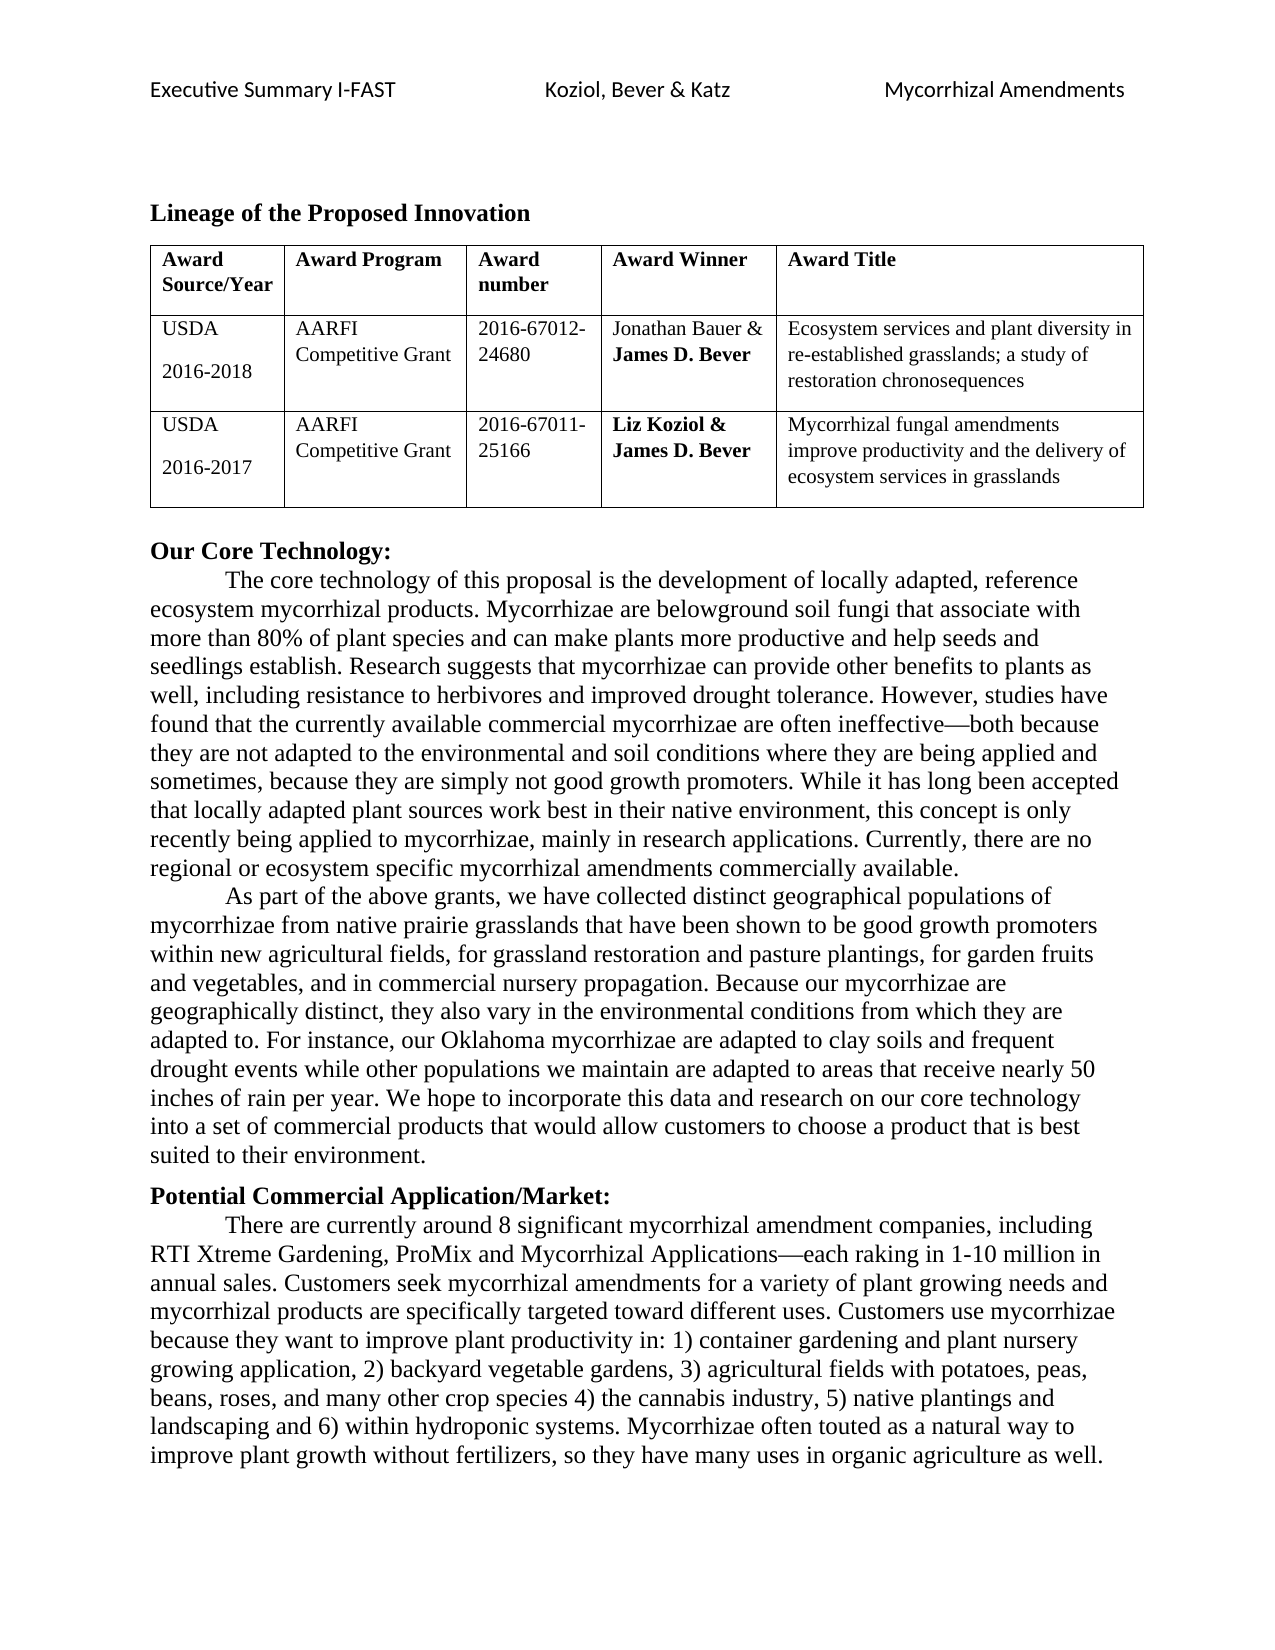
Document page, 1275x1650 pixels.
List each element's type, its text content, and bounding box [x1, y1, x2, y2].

table_cell AARFI Competitive Grant [285, 412, 466, 507]
table_header Award Title [777, 246, 1143, 315]
table_cell USDA 2016-2018 [151, 316, 284, 411]
table_cell AARFI Competitive Grant [285, 316, 466, 411]
text Lineage of the Proposed Innovation [150, 198, 1125, 226]
table_cell USDA 2016-2017 [151, 412, 284, 507]
table_cell Jonathan Bauer & James D. Bever [602, 316, 776, 411]
text The core technology of this proposal is the development of locally adapted, reference ecosystem mycorrhizal products. Mycorrhizae are belowground soil fungi that associate with more than 80% of plant species and can make plants more productive and help seeds and seedlings establish. Research suggests that mycorrhizae can provide other benefits to plants as well, including resistance to herbivores and improved drought tolerance. However, studies have found that the currently available commercial mycorrhizae are often ineffective—both because they are not adapted to the environmental and soil conditions where they are being applied and sometimes, because they are simply not good growth promoters. While it has long been accepted that locally adapted plant sources work best in their native environment, this concept is only recently being applied to mycorrhizae, mainly in research applications. Currently, there are no regional or ecosystem specific mycorrhizal amendments commercially available. [150, 565, 1125, 881]
text Potential Commercial Application/Market: [150, 1181, 1125, 1210]
table_cell Liz Koziol & James D. Bever [602, 412, 776, 507]
table_cell 2016-67011-25166 [467, 412, 601, 507]
table_cell Mycorrhizal fungal amendments improve productivity and the delivery of ecosystem services in grasslands [777, 412, 1143, 507]
table_header Award Source/Year [151, 246, 284, 315]
text Our Core Technology: [150, 536, 1125, 565]
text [150, 1210, 1125, 1469]
table_header Award Program [285, 246, 466, 315]
table_cell 2016-67012-24680 [467, 316, 601, 411]
text As part of the above grants, we have collected distinct geographical populations of mycorrhizae from native prairie grasslands that have been shown to be good growth promoters within new agricultural fields, for grassland restoration and pasture plantings, for garden fruits and vegetables, and in commercial nursery propagation. Because our mycorrhizae are geographically distinct, they also vary in the environmental conditions from which they are adapted to. For instance, our Oklahoma mycorrhizae are adapted to clay soils and frequent drought events while other populations we maintain are adapted to areas that receive nearly 50 inches of rain per year. We hope to incorporate this data and research on our core technology into a set of commercial products that would allow customers to choose a product that is best suited to their environment. [150, 881, 1125, 1169]
table_header Award Winner [602, 246, 776, 315]
table_header Award number [467, 246, 601, 315]
table_cell Ecosystem services and plant diversity in re-established grasslands; a study of restoration chronosequences [777, 316, 1143, 411]
